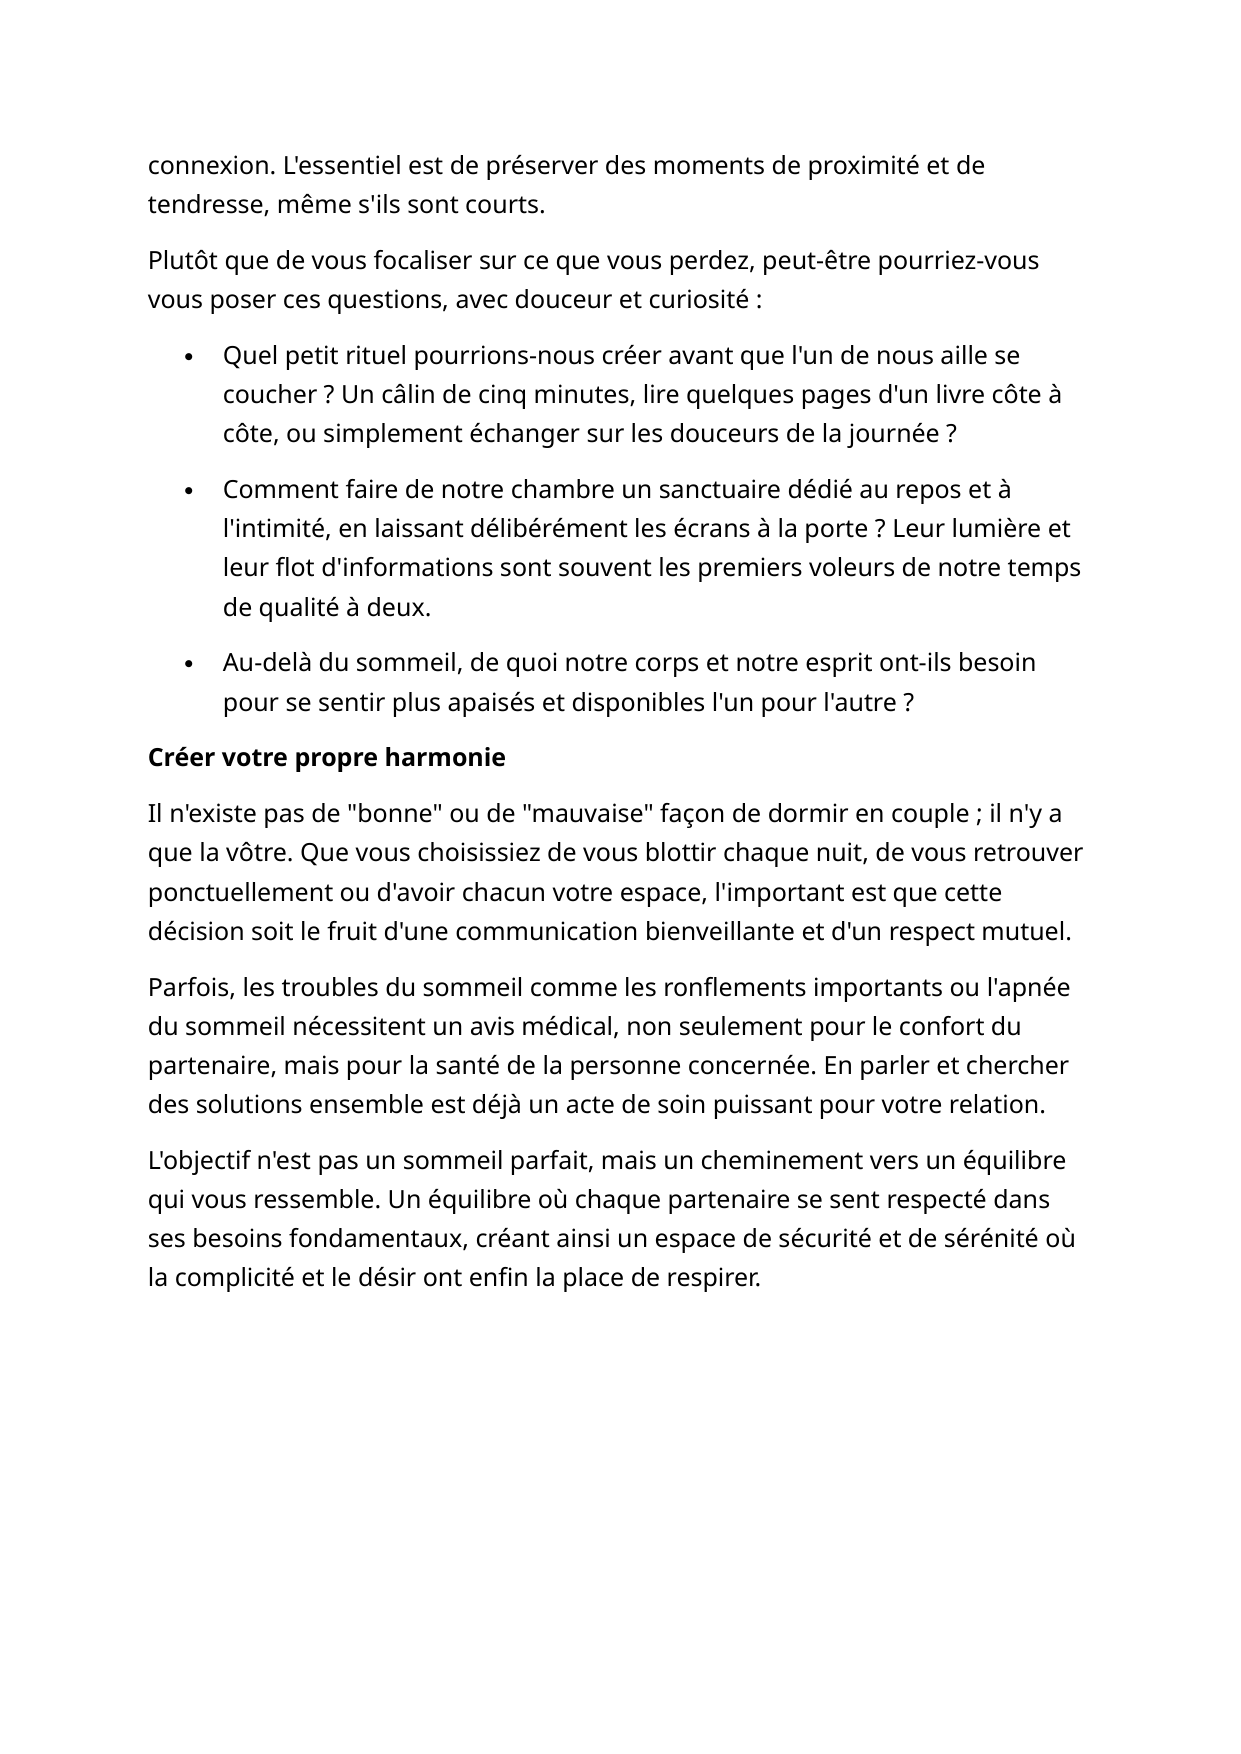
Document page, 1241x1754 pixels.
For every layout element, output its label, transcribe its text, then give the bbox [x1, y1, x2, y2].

text L'objectif n'est pas un sommeil parfait, mais un cheminement vers un équilibre qui vous ressemble. Un équilibre où chaque partenaire se sent respecté dans ses besoins fondamentaux, créant ainsi un espace de sécurité et de sérénité où la complicité et le désir ont enfin la place de respirer. [148, 1143, 1093, 1294]
list Quel petit rituel pourrions-nous créer avant que l'un de nous aille se coucher ? Un câlin de cinq minutes, lire quelques pages d'un livre côte à côte, ou simplement échanger sur les douceurs de la journée ? [185, 338, 1093, 450]
text Il n'existe pas de "bonne" ou de "mauvaise" façon de dormir en couple ; il n'y a que la vôtre. Que vous choisissiez de vous blottir chaque nuit, de vous retrouver ponctuellement ou d'avoir chacun votre espace, l'important est que cette décision soit le fruit d'une communication bienveillante et d'un respect mutuel. [148, 796, 1093, 947]
list Au-delà du sommeil, de quoi notre corps et notre esprit ont-ils besoin pour se sentir plus apaisés et disponibles l'un pour l'autre ? [185, 645, 1093, 718]
text Créer votre propre harmonie [148, 740, 1093, 774]
text Parfois, les troubles du sommeil comme les ronflements importants ou l'apnée du sommeil nécessitent un avis médical, non seulement pour le confort du partenaire, mais pour la santé de la personne concernée. En parler et chercher des solutions ensemble est déjà un acte de soin puissant pour votre relation. [148, 969, 1093, 1121]
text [148, 148, 1093, 221]
list Comment faire de notre chambre un sanctuaire dédié au repos et à l'intimité, en laissant délibérément les écrans à la porte ? Leur lumière et leur flot d'informations sont souvent les premiers voleurs de notre temps de qualité à deux. [185, 472, 1093, 623]
text Plutôt que de vous focaliser sur ce que vous perdez, peut-être pourriez-vous vous poser ces questions, avec douceur et curiosité : [148, 243, 1093, 316]
